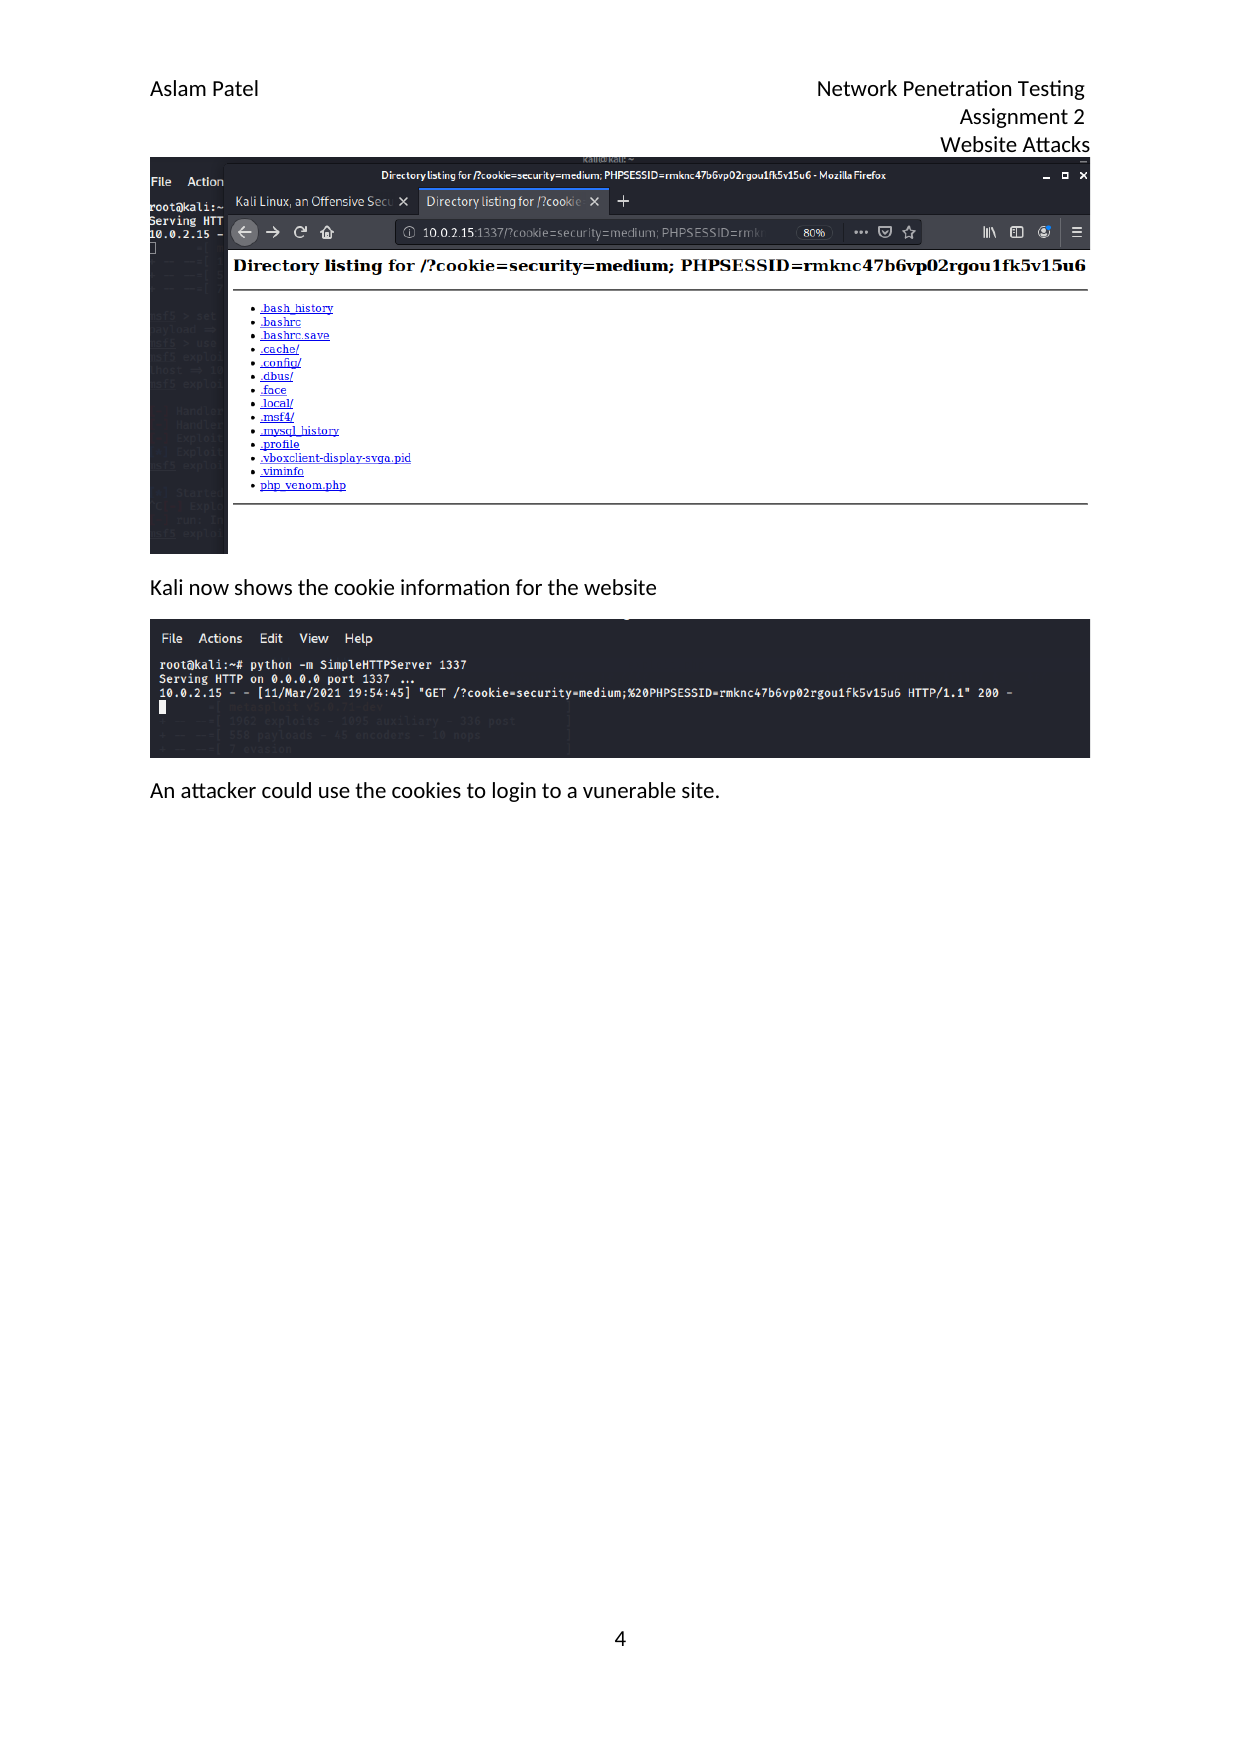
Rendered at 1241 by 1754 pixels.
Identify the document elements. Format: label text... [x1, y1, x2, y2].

picture [150, 157, 1091, 554]
text Kali now shows the cookie information for the website [150, 573, 1090, 601]
text An attacker could use the cookies to login to a vunerable site. [150, 777, 1090, 805]
picture [150, 619, 1091, 758]
